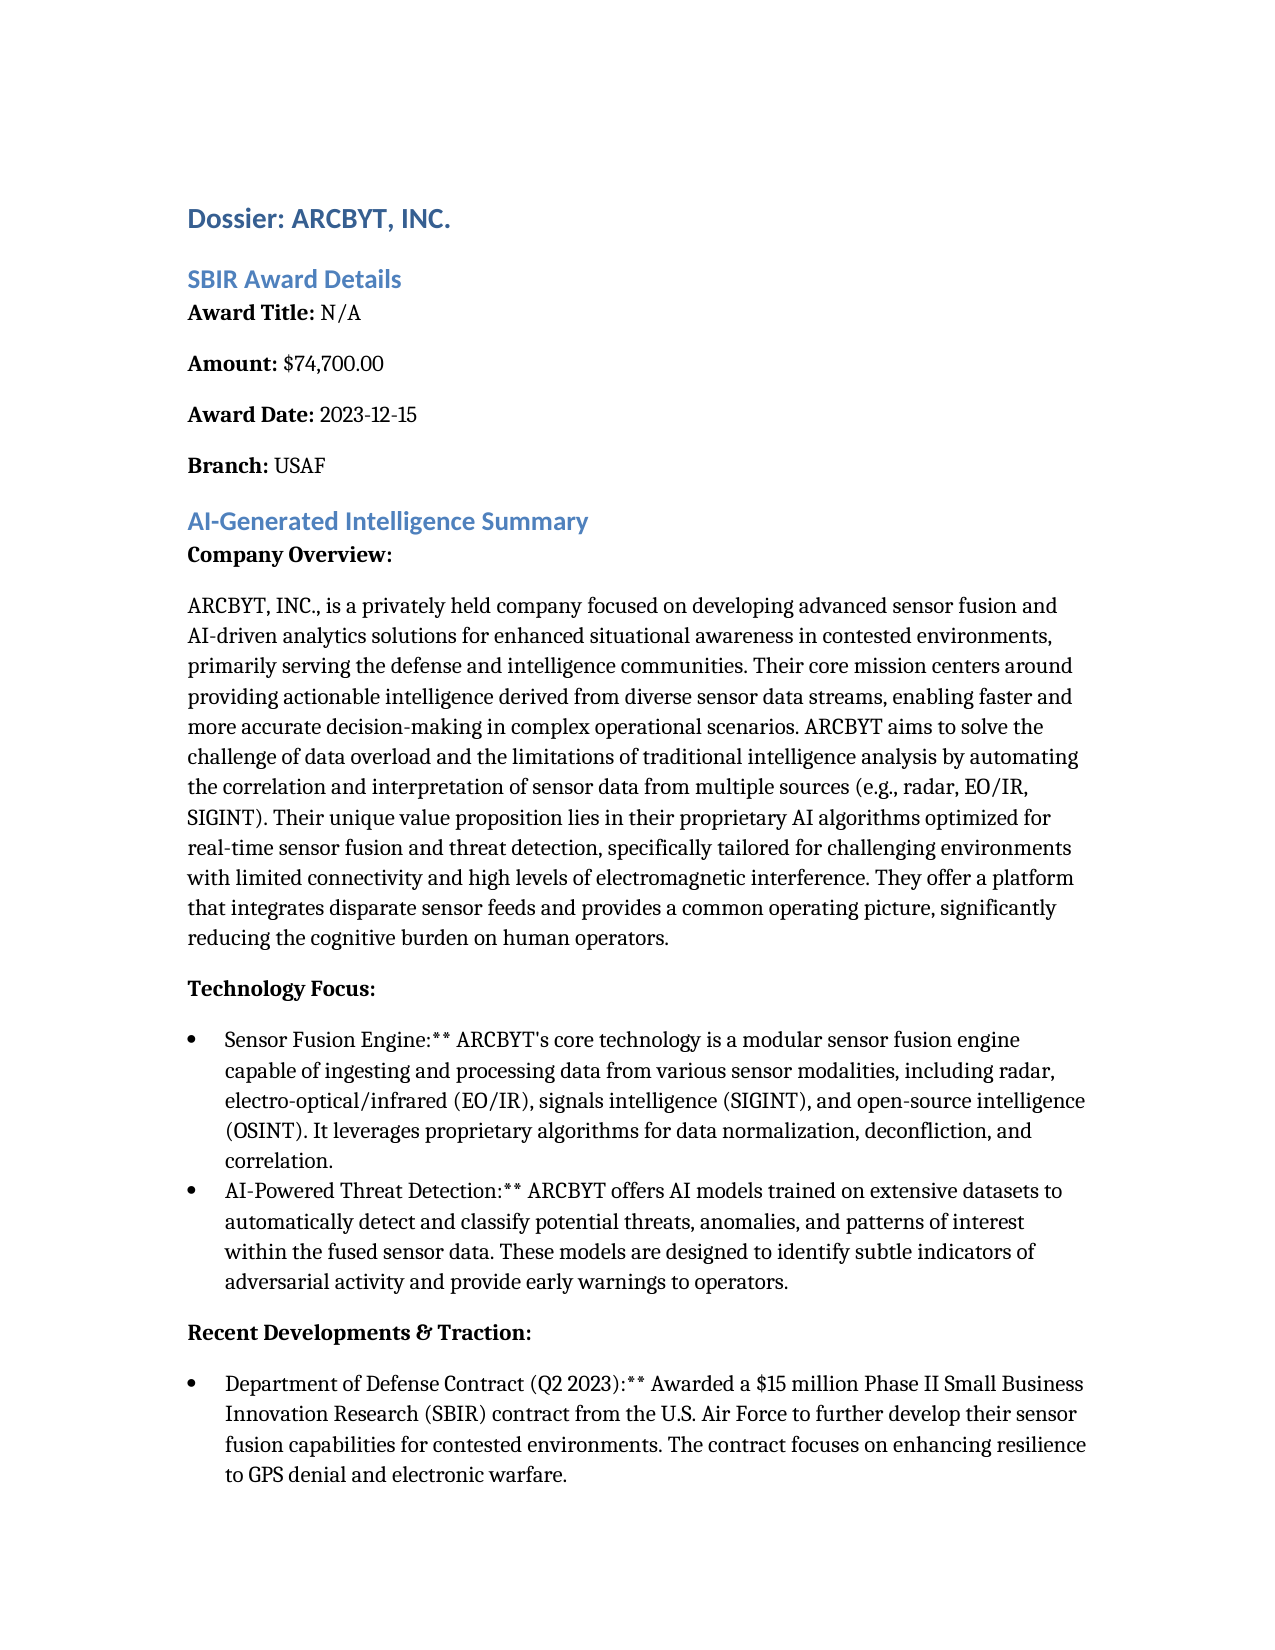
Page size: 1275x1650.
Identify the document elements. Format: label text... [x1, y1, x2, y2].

text Recent Developments & Traction: [187, 1320, 1087, 1346]
subtitle AI-Generated Intelligence Summary [187, 504, 1087, 537]
subtitle SBIR Award Details [187, 262, 1087, 295]
text Technology Focus: [187, 976, 1087, 1002]
subtitle Dossier: ARCBYT, INC. [187, 200, 1087, 236]
text ARCBYT, INC., is a privately held company focused on developing advanced sensor fusion and AI-driven analytics solutions for enhanced situational awareness in contested environments, primarily serving the defense and intelligence communities. Their core mission centers around providing actionable intelligence derived from diverse sensor data streams, enabling faster and more accurate decision-making in complex operational scenarios. ARCBYT aims to solve the challenge of data overload and the limitations of traditional intelligence analysis by automating the correlation and interpretation of sensor data from multiple sources (e.g., radar, EO/IR, SIGINT). Their unique value proposition lies in their proprietary AI algorithms optimized for real-time sensor fusion and threat detection, specifically tailored for challenging environments with limited connectivity and high levels of electromagnetic interference. They offer a platform that integrates disparate sensor feeds and provides a common operating picture, significantly reducing the cognitive burden on human operators. [187, 593, 1087, 951]
list Department of Defense Contract (Q2 2023):** Awarded a $15 million Phase II Small Business Innovation Research (SBIR) contract from the U.S. Air Force to further develop their sensor fusion capabilities for contested environments. The contract focuses on enhancing resilience to GPS denial and electronic warfare. [187, 1371, 1087, 1488]
list Sensor Fusion Engine:** ARCBYT's core technology is a modular sensor fusion engine capable of ingesting and processing data from various sensor modalities, including radar, electro-optical/infrared (EO/IR), signals intelligence (SIGINT), and open-source intelligence (OSINT). It leverages proprietary algorithms for data normalization, deconfliction, and correlation. [187, 1027, 1087, 1174]
list AI-Powered Threat Detection:** ARCBYT offers AI models trained on extensive datasets to automatically detect and classify potential threats, anomalies, and patterns of interest within the fused sensor data. These models are designed to identify subtle indicators of adversarial activity and provide early warnings to operators. [187, 1178, 1087, 1295]
text Company Overview: [187, 542, 1087, 568]
text Award Date: 2023-12-15 [187, 402, 1087, 428]
text Branch: USAF [187, 453, 1087, 479]
text Award Title: N/A [187, 300, 1087, 326]
text Amount: $74,700.00 [187, 351, 1087, 377]
